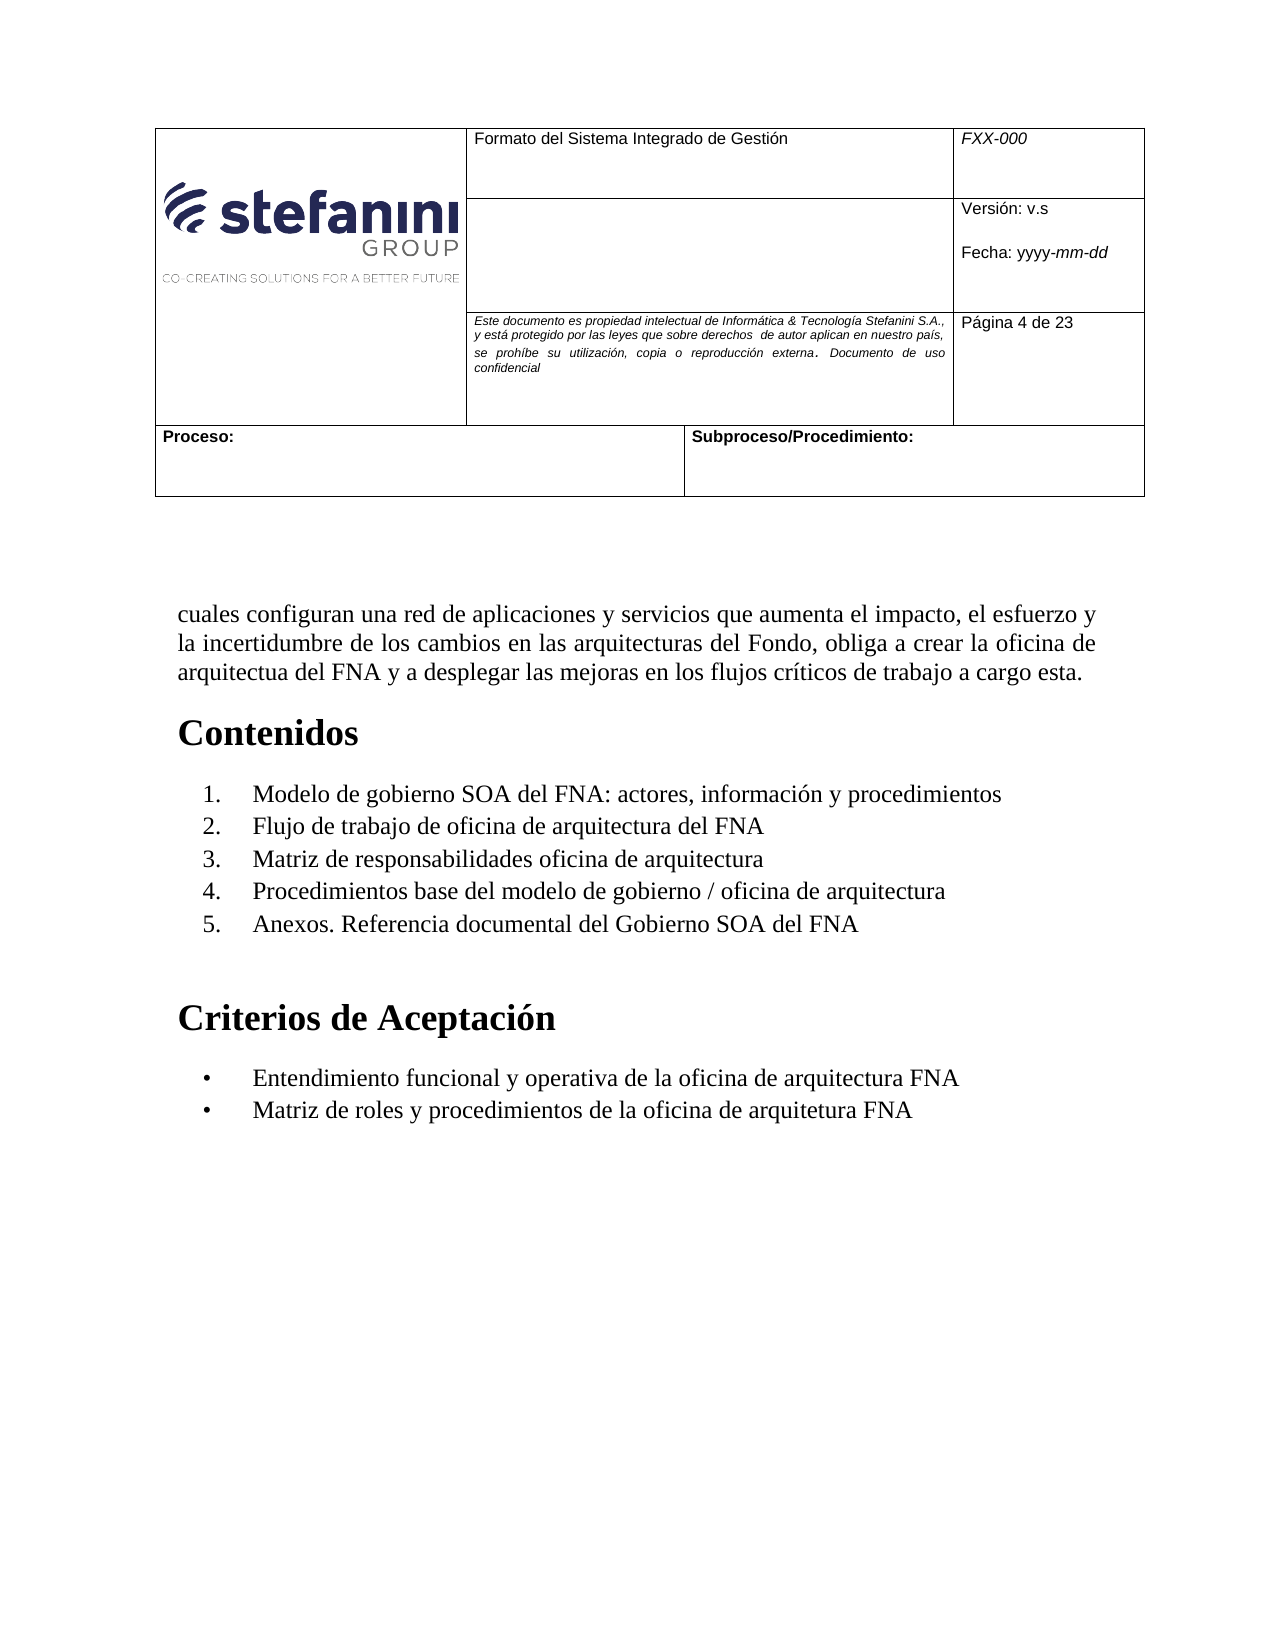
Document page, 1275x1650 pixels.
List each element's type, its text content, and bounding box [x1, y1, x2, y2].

list Matriz de roles y procedimientos de la oficina de arquitetura FNA [202, 1096, 1098, 1124]
picture [162, 182, 460, 286]
list Entendimiento funcional y operativa de la oficina de arquitectura FNA [202, 1063, 1098, 1092]
subtitle Criterios de Aceptación [177, 995, 1098, 1038]
list Modelo de gobierno SOA del FNA: actores, información y procedimientos [202, 779, 1098, 807]
subtitle Contenidos [177, 711, 1098, 754]
list Flujo de trabajo de oficina de arquitectura del FNA [202, 811, 1098, 840]
list Matriz de responsabilidades oficina de arquitectura [202, 844, 1098, 872]
list Anexos. Referencia documental del Gobierno SOA del FNA [202, 909, 1098, 937]
list Procedimientos base del modelo de gobierno / oficina de arquitectura [202, 876, 1098, 905]
text El resultados del análisis de riesgos técnicos realizado en la Fase I de la consultoría E-Service, causados en parte por los retos de complejidad y agilidad que enfrenta el FNA, los cuales configuran una red de aplicaciones y servicios que aumenta el impacto, el esfuerzo y la incertidumbre de los cambios en las arquitecturas del Fondo, obliga a crear la oficina de arquitectua del FNA y a desplegar las mejoras en los flujos críticos de trabajo a cargo esta. [177, 599, 1098, 686]
